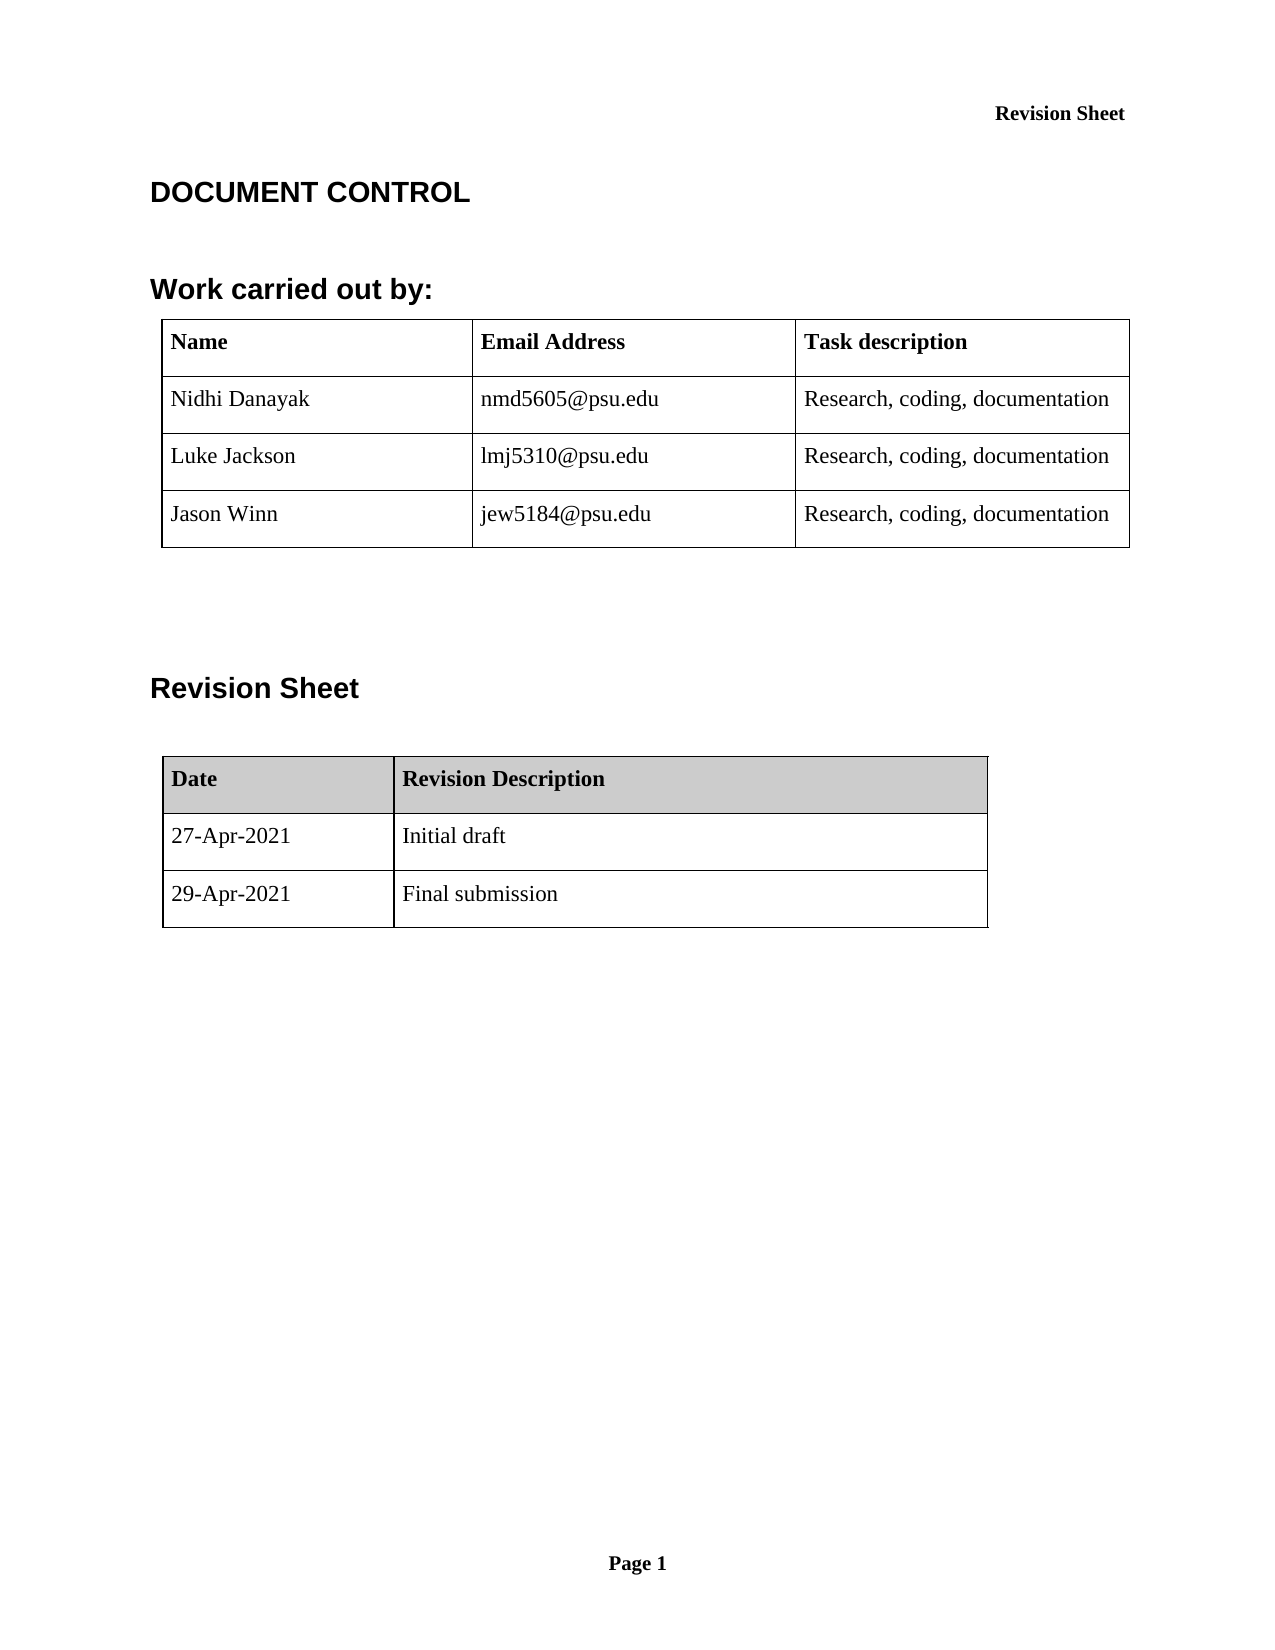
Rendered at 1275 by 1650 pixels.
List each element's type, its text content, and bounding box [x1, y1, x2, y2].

table_header Email Address [473, 320, 795, 376]
table_cell Research, coding, documentation [796, 377, 1129, 433]
table_cell Jason Winn [163, 491, 472, 547]
table_cell Research, coding, documentation [796, 434, 1129, 490]
table_cell 29-Apr-2021 [164, 871, 393, 927]
table_cell lmj5310@psu.edu [473, 434, 795, 490]
table_cell Initial draft [395, 814, 987, 870]
table_cell jew5184@psu.edu [473, 491, 795, 547]
table_cell Luke Jackson [163, 434, 472, 490]
table_cell Final submission [395, 871, 987, 927]
table_header Task description [796, 320, 1129, 376]
table_header Revision Description [395, 757, 987, 813]
table_header Name [163, 320, 472, 376]
subtitle Work carried out by: [150, 272, 1125, 306]
table_cell nmd5605@psu.edu [473, 377, 795, 433]
table_cell Nidhi Danayak [163, 377, 472, 433]
subtitle Revision Sheet [150, 671, 1125, 704]
table_cell 27-Apr-2021 [164, 814, 393, 870]
subtitle Document Control [150, 175, 1125, 208]
table_header Date [164, 757, 393, 813]
table_cell Research, coding, documentation [796, 491, 1129, 547]
